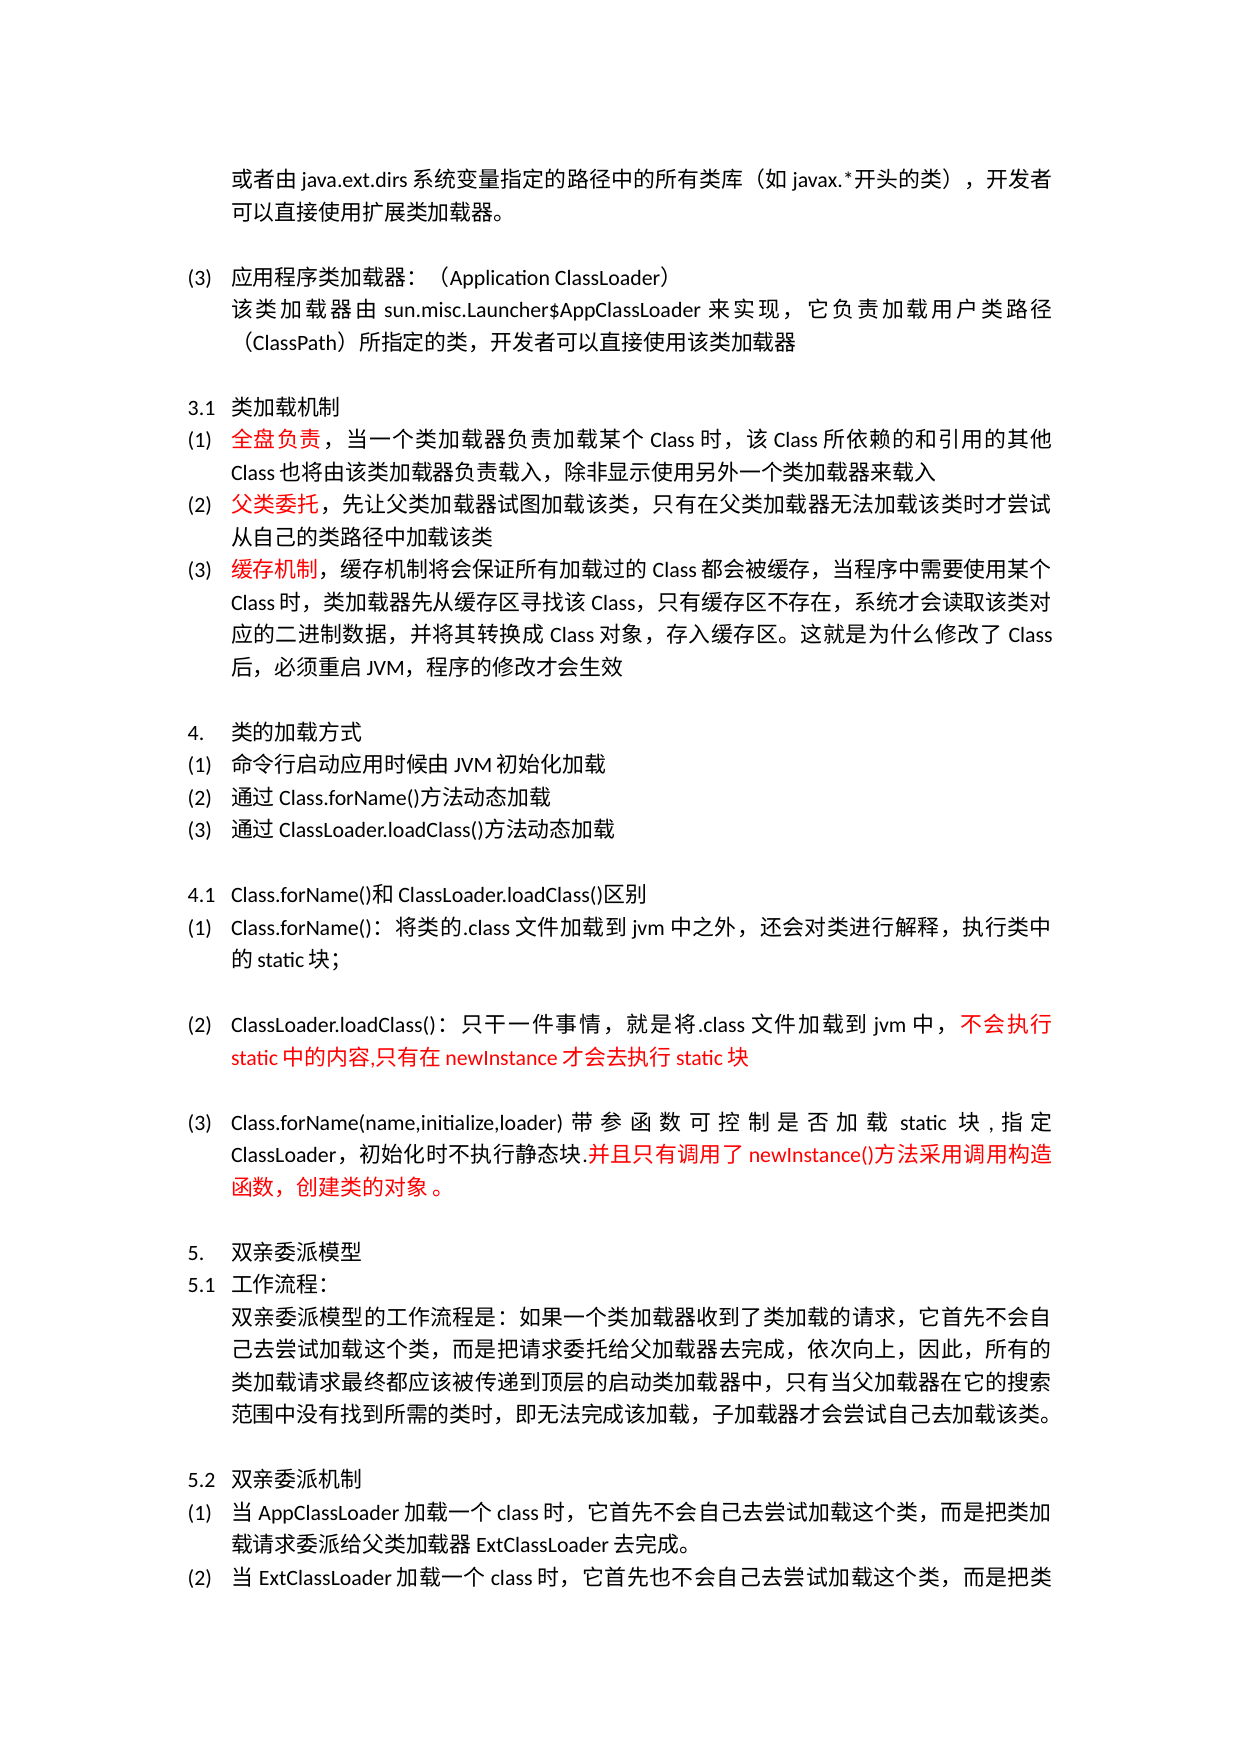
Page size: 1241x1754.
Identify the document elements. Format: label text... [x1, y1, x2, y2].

text (3) 应用程序类加载器：（Application ClassLoader） [187, 259, 1053, 292]
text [231, 162, 1053, 227]
text (3) 通过ClassLoader.loadClass()方法动态加载 [187, 812, 1053, 844]
text 4. 类的加载方式 [187, 714, 1053, 747]
text 3.1 类加载机制 [187, 389, 1053, 422]
text (3) Class.forName(name,initialize,loader)带参函数可控制是否加载static块,指定ClassLoader，初始化时不执行静态块.并且只有调用了newInstance()方法采用调用构造函数，创建类的对象 。 [187, 1104, 1053, 1202]
text 5. 双亲委派模型 [187, 1234, 1053, 1267]
text 5.1 工作流程： [187, 1267, 1053, 1299]
text (1) 当 AppClassLoader加载一个class时，它首先不会自己去尝试加载这个类，而是把类加载请求委派给父类加载器ExtClassLoader去完成。 [187, 1494, 1053, 1559]
text 双亲委派模型的工作流程是：如果一个类加载器收到了类加载的请求，它首先不会自己去尝试加载这个类，而是把请求委托给父加载器去完成，依次向上，因此，所有的类加载请求最终都应该被传递到顶层的启动类加载器中，只有当父加载器在它的搜索范围中没有找到所需的类时，即无法完成该加载，子加载器才会尝试自己去加载该类。 [187, 1299, 1053, 1429]
text (2) ClassLoader.loadClass()：只干一件事情，就是将.class文件加载到jvm中，不会执行static中的内容,只有在newInstance才会去执行static块 [187, 1007, 1053, 1072]
text (3) 缓存机制，缓存机制将会保证所有加载过的Class都会被缓存，当程序中需要使用某个Class时，类加载器先从缓存区寻找该Class，只有缓存区不存在，系统才会读取该类对应的二进制数据，并将其转换成Class对象，存入缓存区。这就是为什么修改了Class后，必须重启JVM，程序的修改才会生效 [187, 552, 1053, 682]
text 4.1 Class.forName()和ClassLoader.loadClass()区别 [187, 877, 1053, 909]
text 该类加载器由sun.misc.Launcher$AppClassLoader来实现，它负责加载用户类路径（ClassPath）所指定的类，开发者可以直接使用该类加载器 [231, 292, 1053, 357]
text (1) 全盘负责，当一个类加载器负责加载某个Class时，该Class所依赖的和引用的其他Class也将由该类加载器负责载入，除非显示使用另外一个类加载器来载入 [187, 422, 1053, 487]
text (1) 命令行启动应用时候由JVM初始化加载 [187, 747, 1053, 779]
text (1) Class.forName()：将类的.class文件加载到jvm中之外，还会对类进行解释，执行类中的static块； [187, 909, 1053, 974]
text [187, 1559, 1053, 1592]
text (2) 父类委托，先让父类加载器试图加载该类，只有在父类加载器无法加载该类时才尝试从自己的类路径中加载该类 [187, 487, 1053, 552]
text 5.2 双亲委派机制 [187, 1462, 1053, 1494]
text (2) 通过Class.forName()方法动态加载 [187, 779, 1053, 812]
